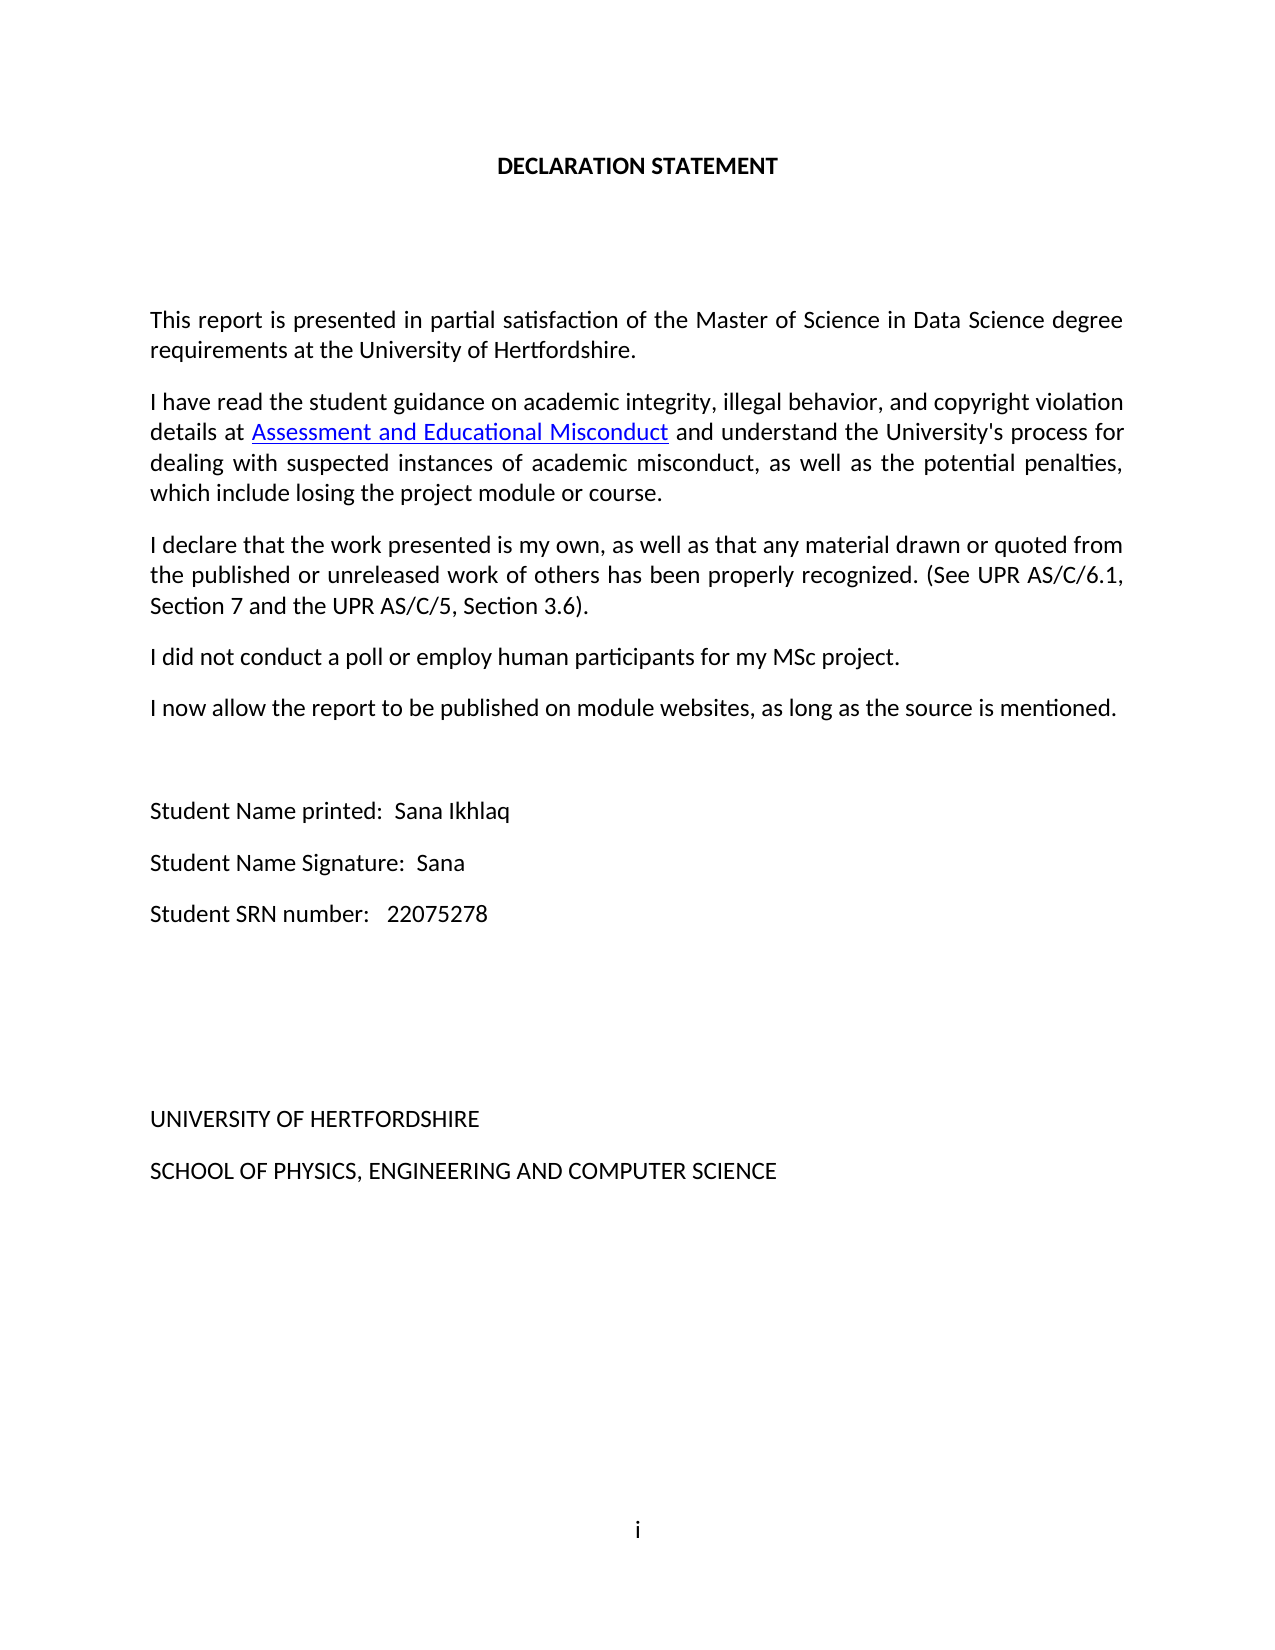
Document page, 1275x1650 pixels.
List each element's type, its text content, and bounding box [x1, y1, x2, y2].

text I declare that the work presented is my own, as well as that any material drawn or quoted from the published or unreleased work of others has been properly recognized. (See UPR AS/C/6.1, Section 7 and the UPR AS/C/5, Section 3.6). [150, 529, 1125, 620]
text Student SRN number: 22075278 [150, 898, 1125, 928]
text I have read the student guidance on academic integrity, illegal behavior, and copyright violation details at Assessment and Educational Misconduct and understand the University's process for dealing with suspected instances of academic misconduct, as well as the potential penalties, which include losing the project module or course. [150, 386, 1125, 508]
text Student Name Signature: Sana [150, 847, 1125, 877]
text UNIVERSITY OF HERTFORDSHIRE [150, 1103, 1125, 1134]
text Student Name printed: Sana Ikhlaq [150, 795, 1125, 826]
text I did not conduct a poll or employ human participants for my MSc project. [150, 641, 1125, 672]
text DECLARATION STATEMENT [150, 150, 1125, 181]
text I now allow the report to be published on module websites, as long as the source is mentioned. [150, 693, 1125, 723]
text This report is presented in partial satisfaction of the Master of Science in Data Science degree requirements at the University of Hertfordshire. [150, 304, 1125, 365]
text SCHOOL OF PHYSICS, ENGINEERING AND COMPUTER SCIENCE [150, 1155, 1125, 1185]
